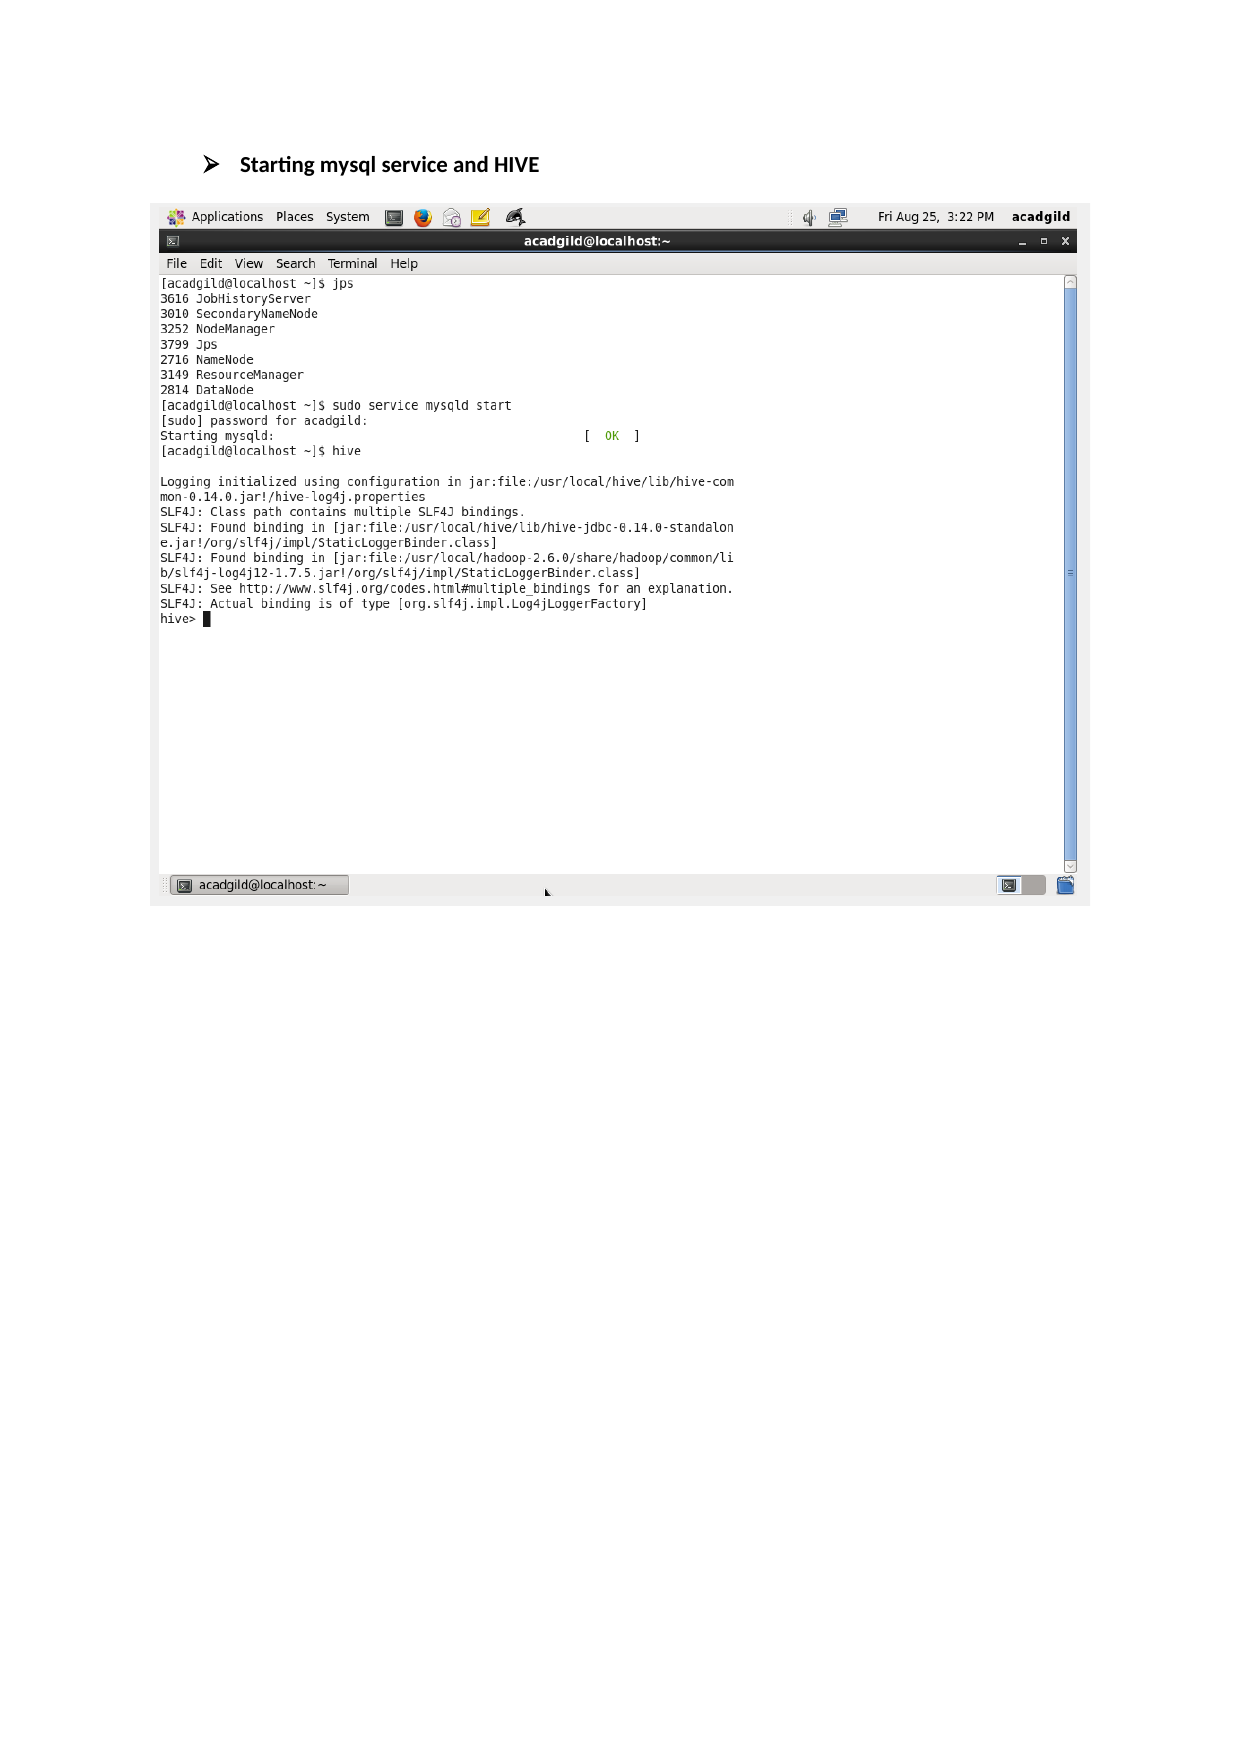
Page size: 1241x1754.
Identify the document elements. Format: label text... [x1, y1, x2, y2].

picture [150, 203, 1091, 906]
list Starting mysql service and HIVE [202, 150, 1090, 178]
